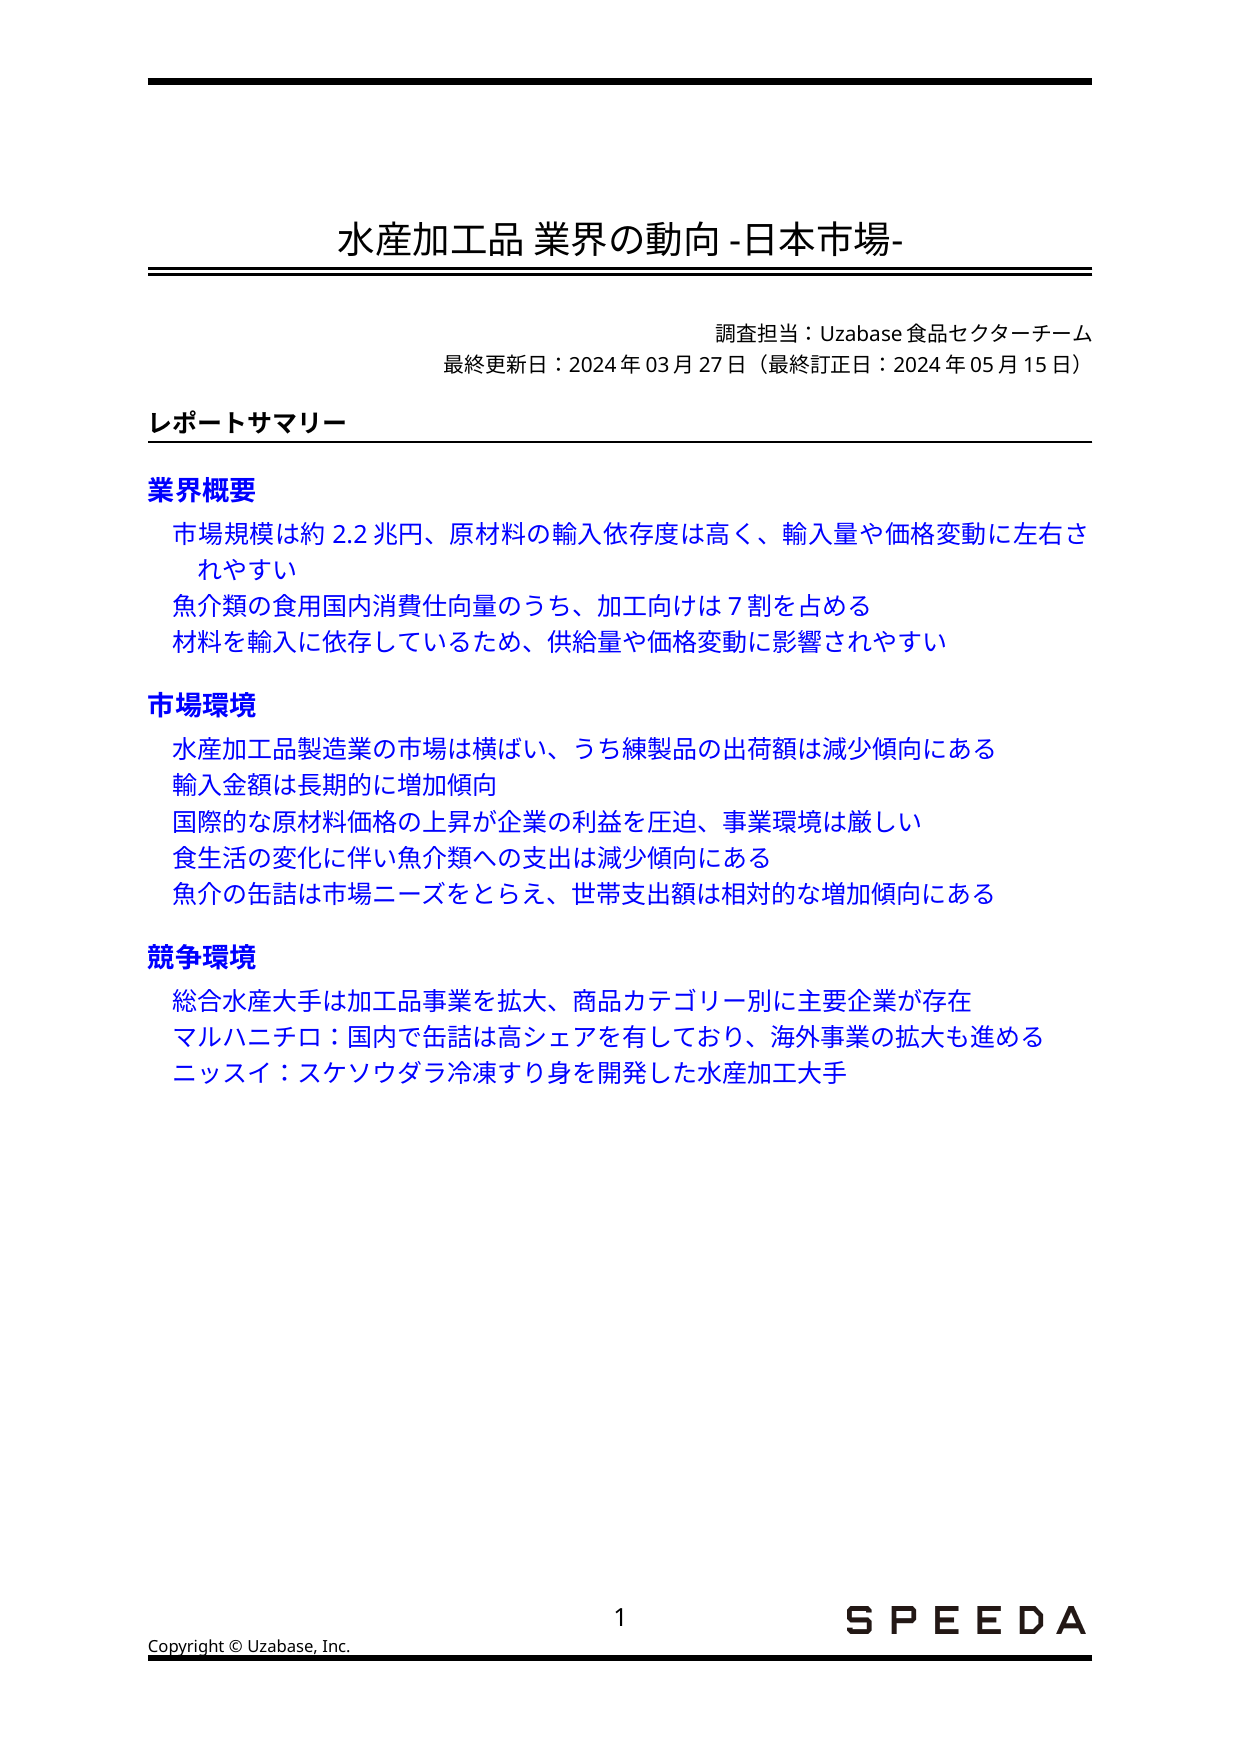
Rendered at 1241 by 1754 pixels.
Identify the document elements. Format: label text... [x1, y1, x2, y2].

text 魚介の缶詰は市場ニーズをとらえ、世帯支出額は相対的な増加傾向にある [173, 874, 1092, 911]
title 水産加工品 業界の動向 -日本市場- [148, 210, 1092, 267]
text 国際的な原材料価格の上昇が企業の利益を圧迫、事業環境は厳しい [173, 802, 1092, 838]
text マルハニチロ：国内で缶詰は高シェアを有しており、海外事業の拡大も進める [173, 1018, 1092, 1054]
text 市場規模は約2.2兆円、原材料の輸入依存度は高く、輸入量や価格変動に左右されやすい [173, 514, 1092, 587]
text ニッスイ：スケソウダラ冷凍すり身を開発した水産加工大手 [173, 1054, 1092, 1090]
subtitle 競争環境 [148, 936, 1092, 975]
subtitle 業界概要 [148, 468, 1092, 508]
text 総合水産大手は加工品事業を拡大、商品カテゴリー別に主要企業が存在 [173, 981, 1092, 1018]
text 輸入金額は長期的に増加傾向 [173, 766, 1092, 802]
subtitle 市場環境 [148, 684, 1092, 723]
text 調査担当：Uzabase食品セクターチーム [148, 317, 1092, 348]
text 最終更新日：2024年03月27日（最終訂正日：2024年05月15日） [148, 348, 1092, 378]
text 材料を輸入に依存しているため、供給量や価格変動に影響されやすい [173, 623, 1092, 659]
text 食生活の変化に伴い魚介類への支出は減少傾向にある [173, 838, 1092, 874]
text 水産加工品製造業の市場は横ばい、うち練製品の出荷額は減少傾向にある [173, 729, 1092, 766]
picture [847, 1606, 1086, 1634]
subtitle レポートサマリー [148, 403, 1092, 441]
text 魚介類の食用国内消費仕向量のうち、加工向けは7割を占める [173, 587, 1092, 623]
